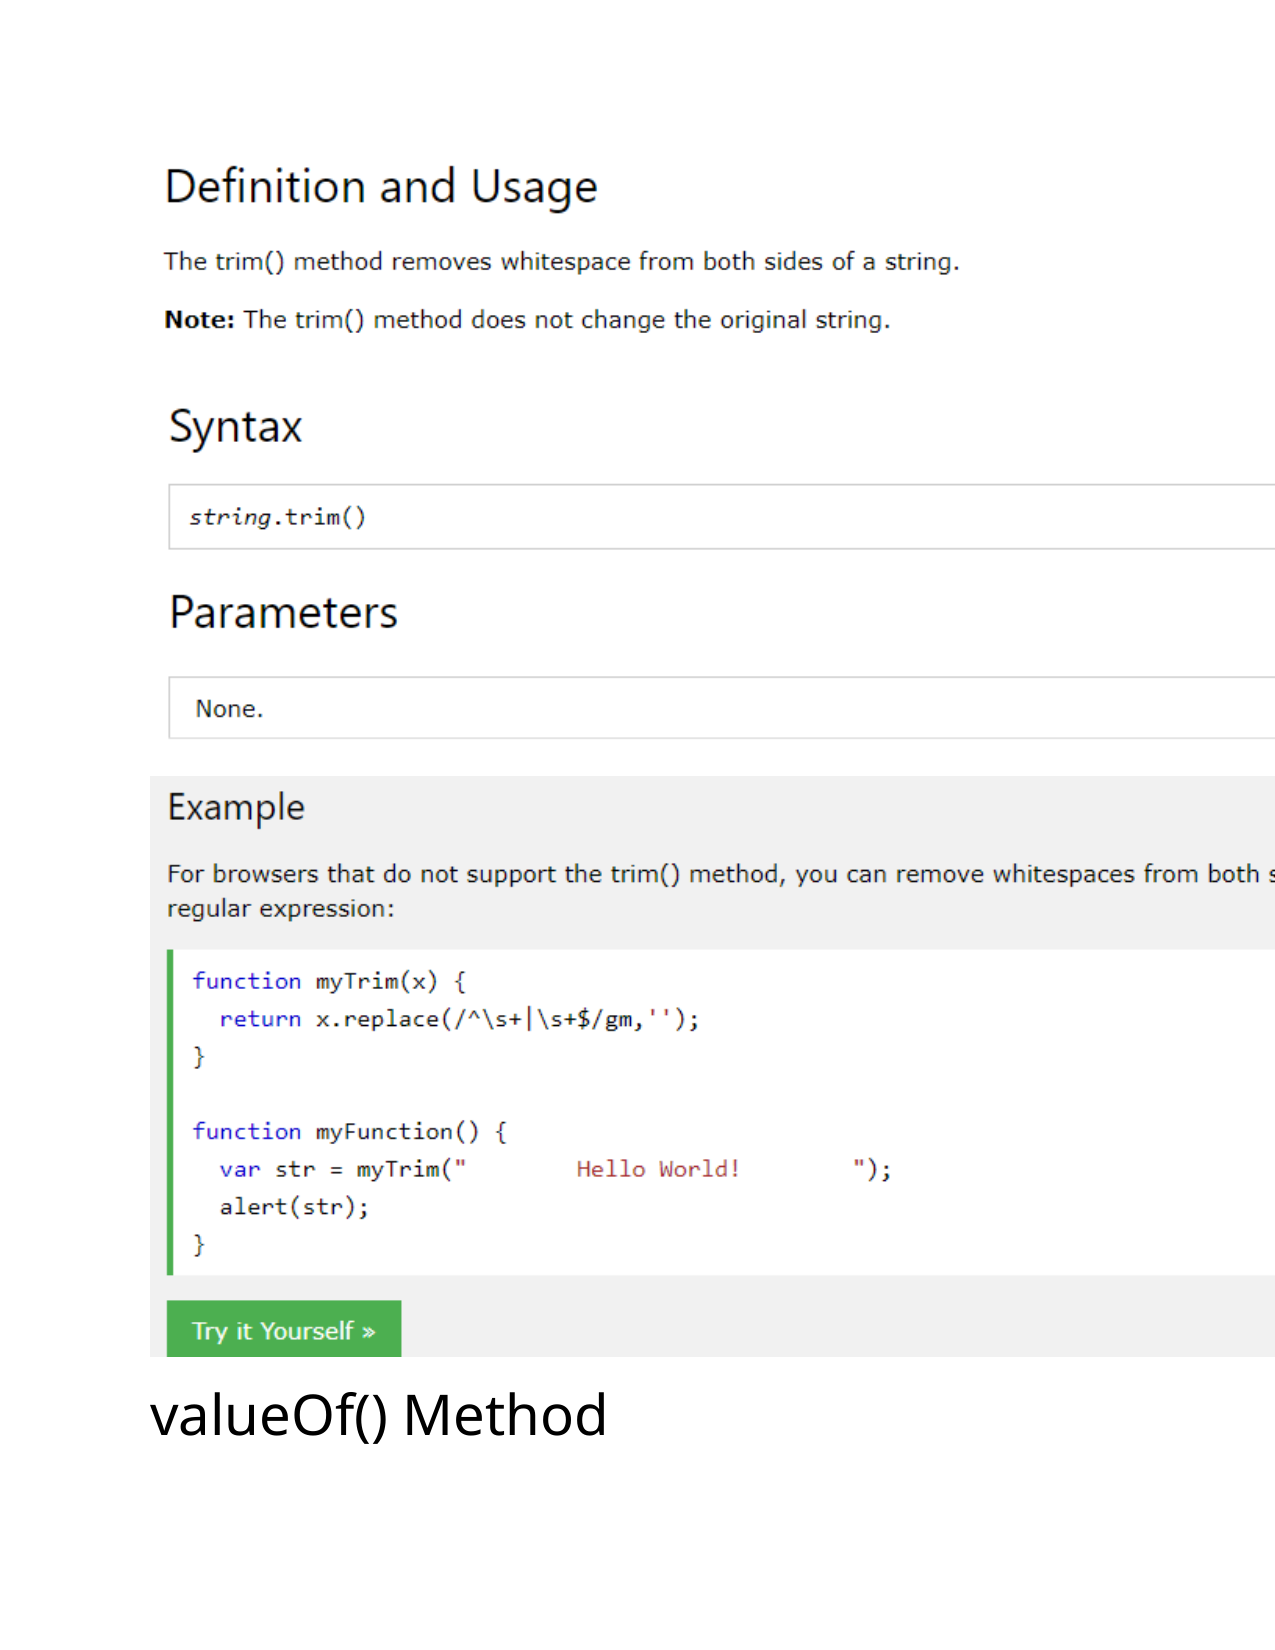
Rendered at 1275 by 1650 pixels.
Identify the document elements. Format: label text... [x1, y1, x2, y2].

picture [150, 384, 1275, 758]
picture [150, 776, 1275, 1357]
subtitle valueOf() Method [150, 1375, 1125, 1452]
picture [150, 150, 1141, 366]
